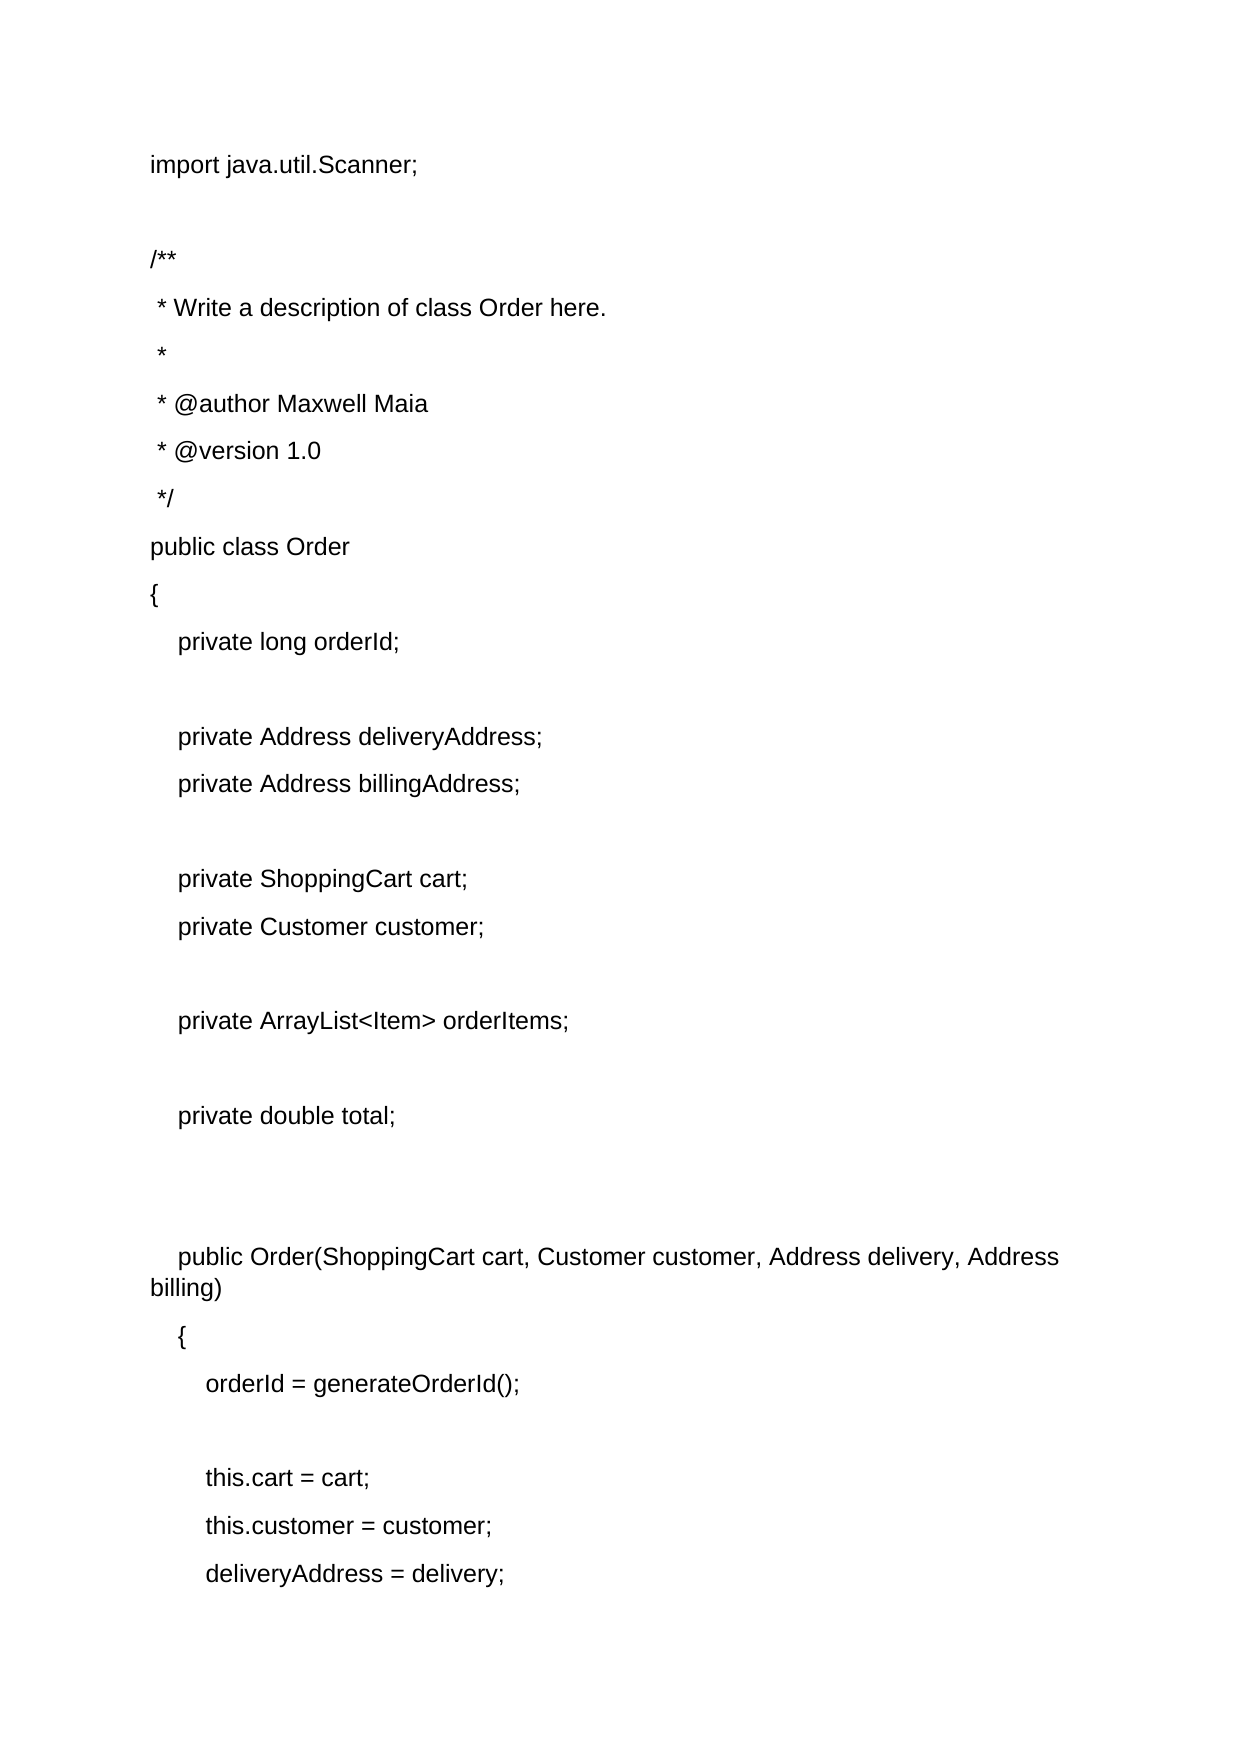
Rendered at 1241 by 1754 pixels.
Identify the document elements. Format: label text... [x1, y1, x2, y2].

text public Order(ShoppingCart cart, Customer customer, Address delivery, Address billing) [150, 1242, 1090, 1302]
text private Customer customer; [150, 912, 1090, 940]
text private Address deliveryAddress; [150, 722, 1090, 750]
text * @version 1.0 [150, 436, 1090, 465]
text this.customer = customer; [150, 1511, 1090, 1540]
text * Write a description of class Order here. [150, 293, 1090, 322]
text * [150, 341, 1090, 369]
text /** [150, 245, 1090, 274]
text this.cart = cart; [150, 1463, 1090, 1492]
text private double total; [150, 1101, 1090, 1129]
text { [150, 579, 1090, 608]
text */ [150, 484, 1090, 513]
text { [150, 1321, 1090, 1350]
text orderId = generateOrderId(); [150, 1369, 1090, 1397]
text private ShoppingCart cart; [150, 864, 1090, 893]
text public class Order [150, 532, 1090, 560]
text private long orderId; [150, 627, 1090, 656]
text * @author Maxwell Maia [150, 388, 1090, 417]
text import java.util.Scanner; [150, 150, 1090, 179]
text private Address billingAddress; [150, 769, 1090, 798]
text deliveryAddress = delivery; [150, 1559, 1090, 1587]
text private ArrayList<Item> orderItems; [150, 1006, 1090, 1035]
